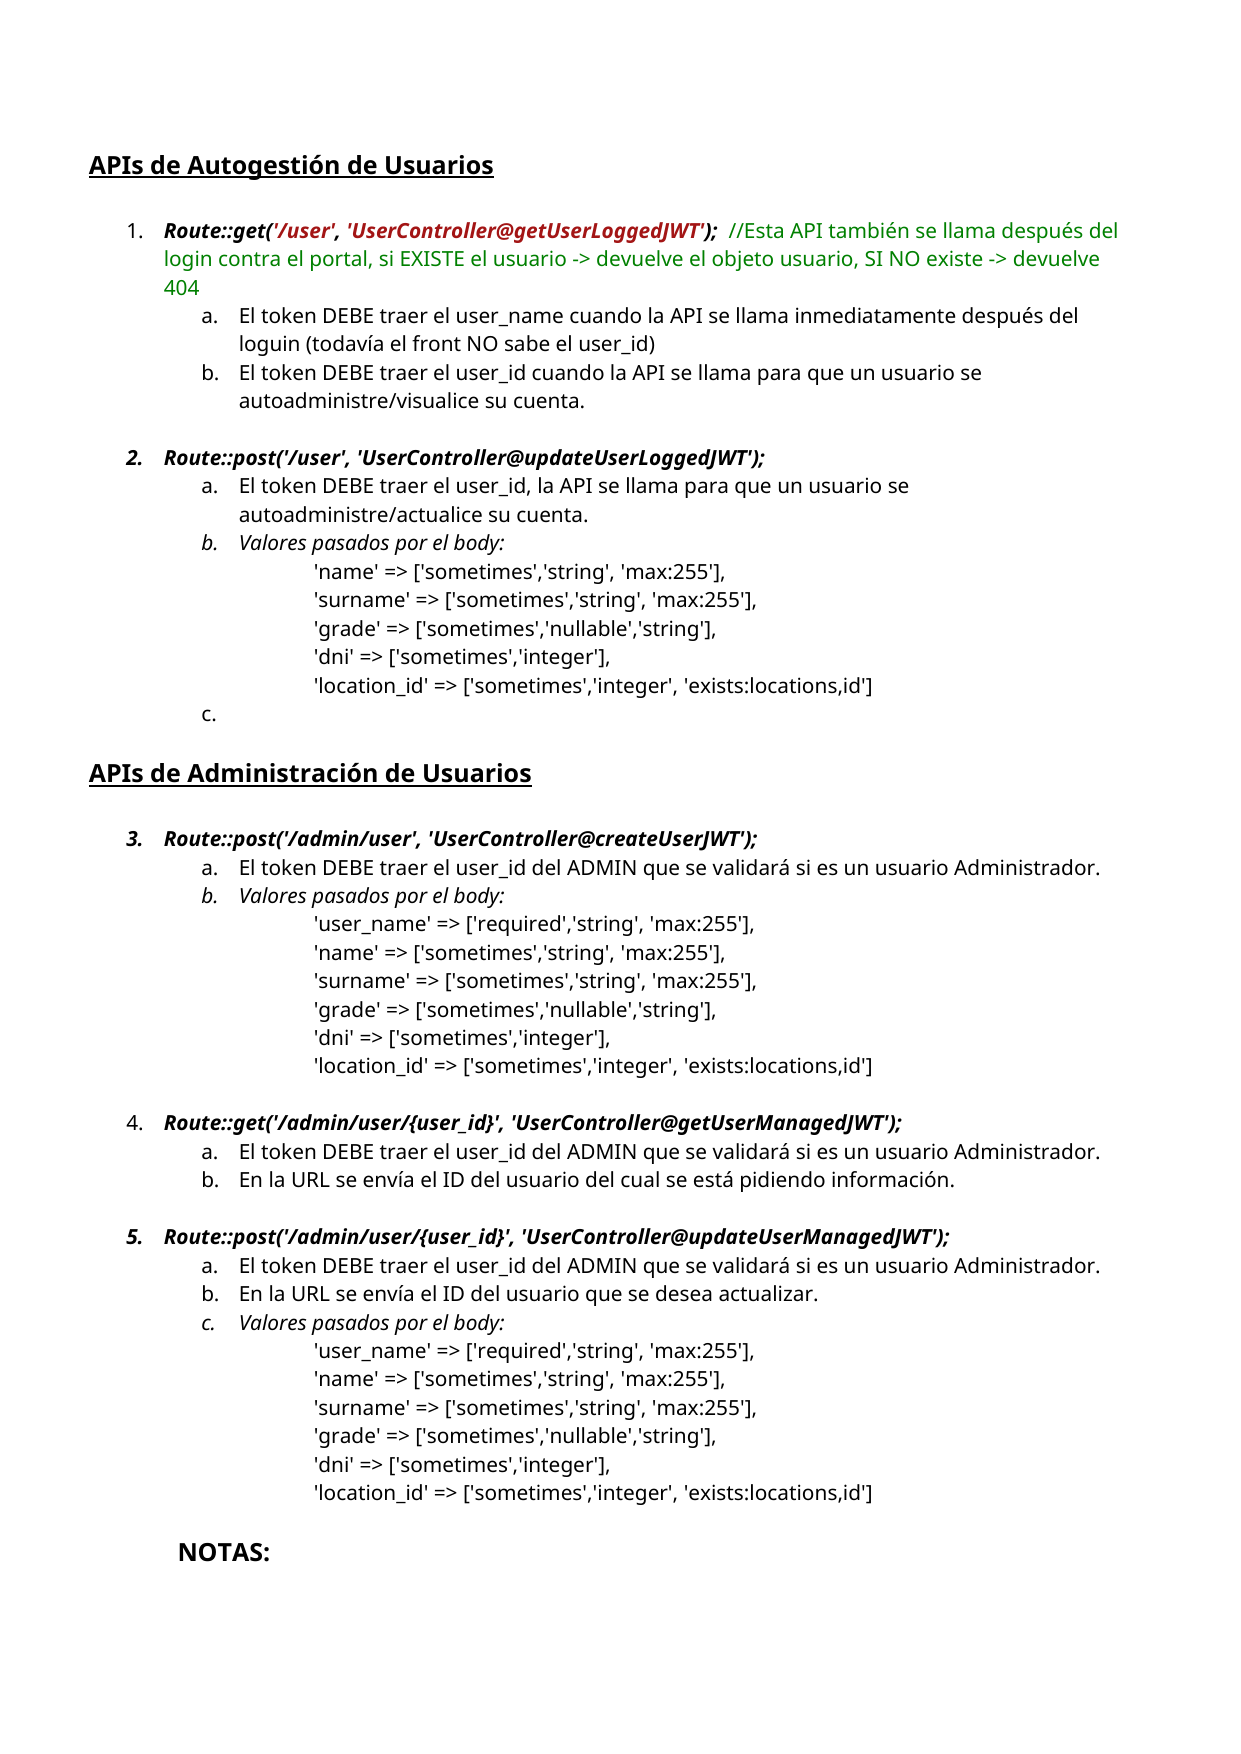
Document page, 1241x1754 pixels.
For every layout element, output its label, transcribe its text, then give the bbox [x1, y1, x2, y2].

list 'surname' => ['sometimes','string', 'max:255'], [313, 1393, 1063, 1421]
list 'grade' => ['sometimes','nullable','string'], [226, 995, 1063, 1023]
list 'grade' => ['sometimes','nullable','string'], [226, 614, 1063, 642]
list 'location_id' => ['sometimes','integer', 'exists:locations,id'] [226, 1052, 1152, 1080]
list Valores pasados por el body: [201, 1308, 1063, 1336]
list 'dni' => ['sometimes','integer'], [226, 1450, 1063, 1478]
list El token DEBE traer el user_id cuando la API se llama para que un usuario se autoadministre/visualice su cuenta. [201, 358, 1123, 415]
list 'grade' => ['sometimes','nullable','string'], [226, 1421, 1063, 1450]
text APIs de Autogestión de Usuarios [88, 148, 1123, 182]
list Route::post('/admin/user', 'UserController@createUserJWT'); [126, 824, 1123, 853]
list En la URL se envía el ID del usuario del cual se está pidiendo información. [201, 1165, 1123, 1194]
list El token DEBE traer el user_name cuando la API se llama inmediatamente después del loguin (todavía el front NO sabe el user_id) [201, 301, 1123, 358]
list 'name' => ['sometimes','string', 'max:255'], [313, 938, 1063, 966]
text 'user_name' => ['required','string', 'max:255'], [240, 1336, 1063, 1364]
list 'name' => ['sometimes','string', 'max:255'], [313, 1364, 1063, 1393]
text NOTAS: [177, 1535, 1123, 1569]
list Valores pasados por el body: [201, 881, 1063, 909]
list Route::post('/user', 'UserController@updateUserLoggedJWT'); [126, 443, 1123, 472]
list El token DEBE traer el user_id del ADMIN que se validará si es un usuario Administrador. [201, 1137, 1123, 1165]
text 'user_name' => ['required','string', 'max:255'], [240, 909, 1063, 938]
list 'location_id' => ['sometimes','integer', 'exists:locations,id'] [226, 671, 1123, 699]
list 'location_id' => ['sometimes','integer', 'exists:locations,id'] [226, 1478, 1138, 1507]
list Route::get('/user', 'UserController@getUserLoggedJWT'); //Esta API también se llama después del login contra el portal, si EXISTE el usuario -> devuelve el objeto usuario, SI NO existe -> devuelve 404 [126, 216, 1123, 301]
list El token DEBE traer el user_id del ADMIN que se validará si es un usuario Administrador. [201, 853, 1123, 881]
list Route::post('/admin/user/{user_id}', 'UserController@updateUserManagedJWT'); [126, 1222, 1123, 1251]
list 'surname' => ['sometimes','string', 'max:255'], [313, 966, 1063, 995]
list 'dni' => ['sometimes','integer'], [226, 1023, 1063, 1052]
text APIs de Administración de Usuarios [88, 756, 1123, 790]
list 'dni' => ['sometimes','integer'], [226, 642, 1063, 671]
list En la URL se envía el ID del usuario que se desea actualizar. [201, 1279, 1123, 1308]
list El token DEBE traer el user_id del ADMIN que se validará si es un usuario Administrador. [201, 1251, 1123, 1279]
list El token DEBE traer el user_id, la API se llama para que un usuario se autoadministre/actualice su cuenta. [201, 472, 1123, 528]
list 'surname' => ['sometimes','string', 'max:255'], [313, 585, 1063, 614]
list Route::get('/admin/user/{user_id}', 'UserController@getUserManagedJWT'); [126, 1108, 1123, 1137]
list Valores pasados por el body: [201, 528, 1063, 557]
list 'name' => ['sometimes','string', 'max:255'], [313, 557, 1063, 585]
